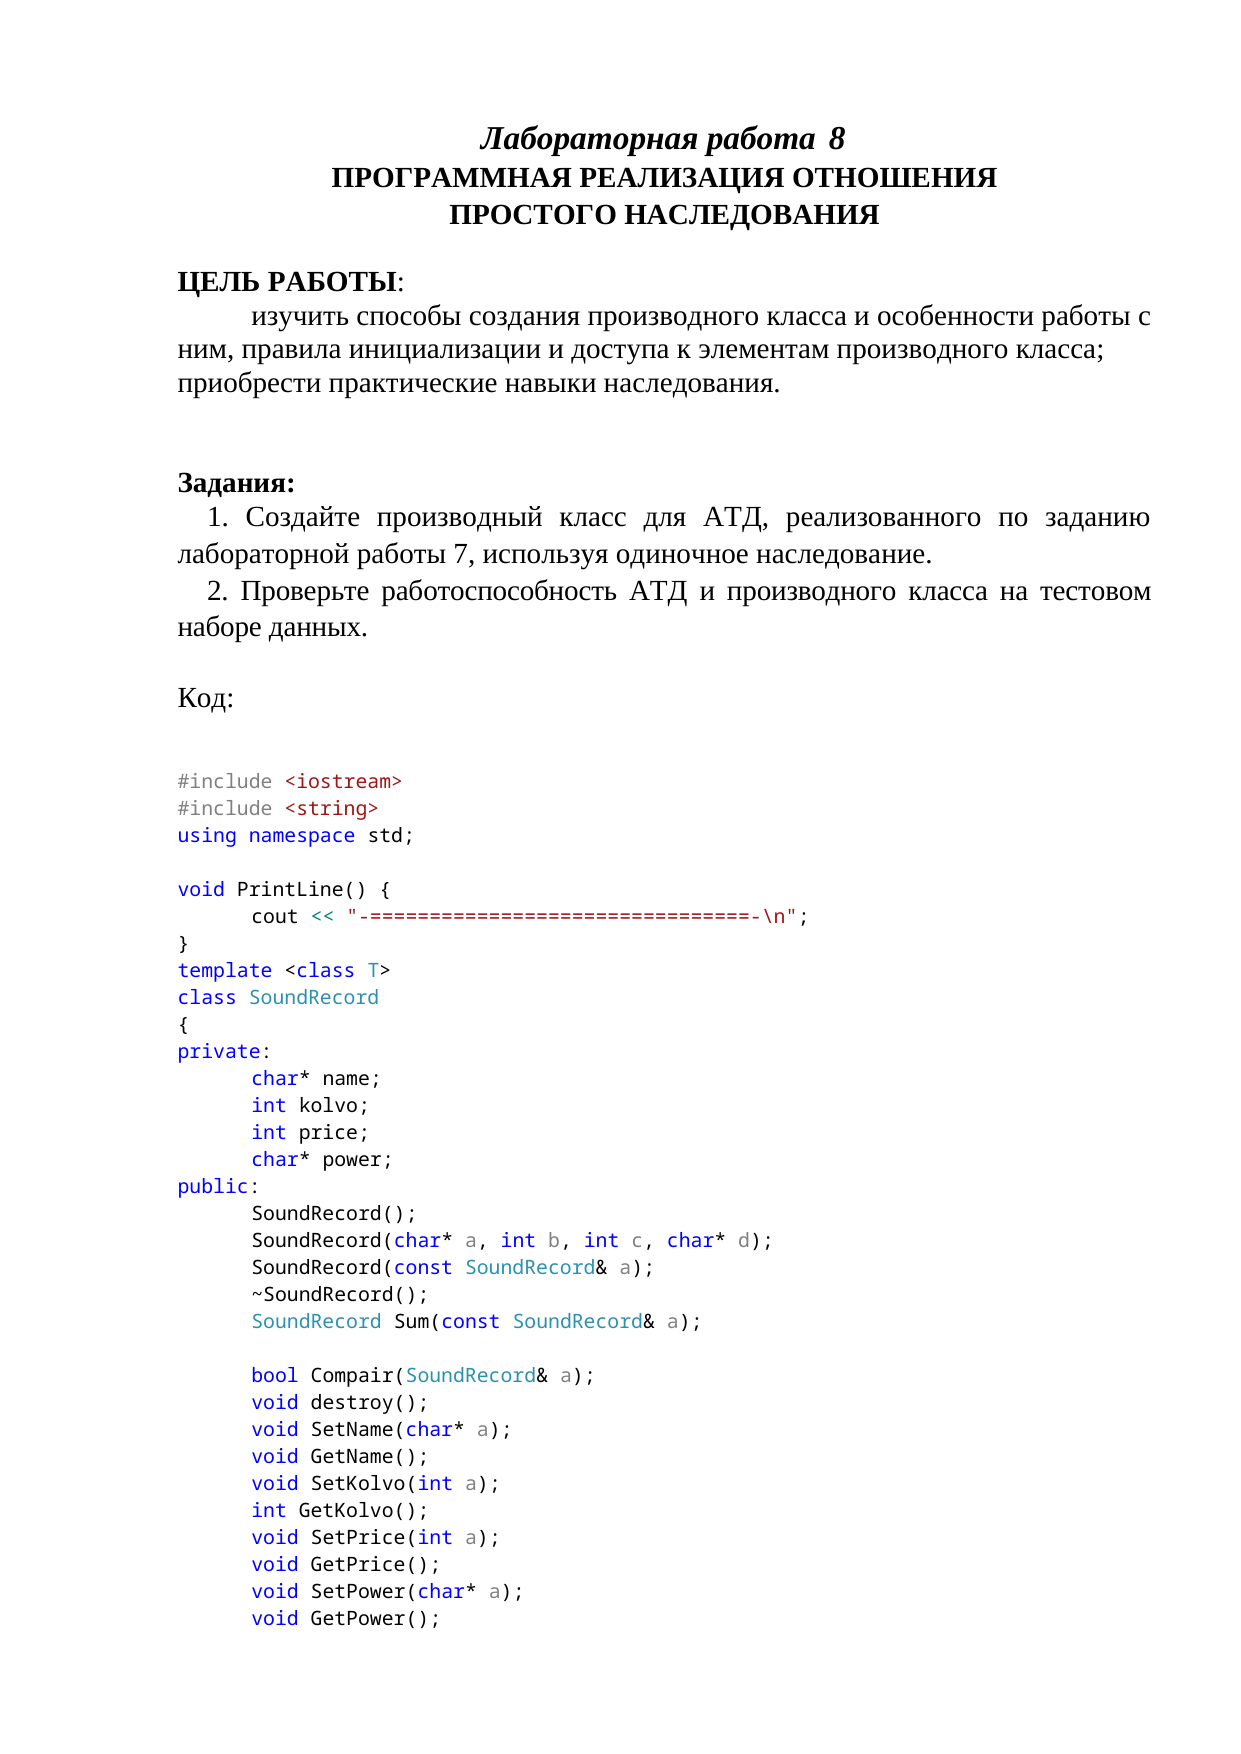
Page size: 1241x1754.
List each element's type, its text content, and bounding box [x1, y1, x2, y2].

text void SetPrice(int a); [177, 1523, 1152, 1550]
text char* name; [177, 1064, 1152, 1091]
text void SetName(char* a); [177, 1415, 1152, 1442]
text #include <string> [177, 794, 1152, 821]
text cout << "-================================-\n"; [177, 902, 1152, 929]
text private: [177, 1037, 1152, 1064]
text template <class T> [177, 956, 1152, 983]
text ЦЕЛЬ РАБОТЫ: [177, 264, 1152, 298]
text SoundRecord Sum(const SoundRecord& a); [177, 1307, 1152, 1334]
text Лабораторная работа 8 [177, 118, 1152, 156]
text void GetPower(); [177, 1604, 1152, 1631]
text 2. Проверьте работоспособность АТД и производного класса на тестовом наборе данных. [177, 573, 1152, 643]
subtitle ПРОГРАММНАЯ РЕАЛИЗАЦИЯ ОТНОШЕНИЯ [177, 160, 1152, 194]
text using namespace std; [177, 821, 1152, 848]
text int price; [177, 1118, 1152, 1145]
text { [177, 1010, 1152, 1037]
text int kolvo; [177, 1091, 1152, 1118]
text SoundRecord(char* a, int b, int c, char* d); [177, 1226, 1152, 1253]
text SoundRecord(const SoundRecord& a); [177, 1253, 1152, 1280]
text void SetKolvo(int a); [177, 1469, 1152, 1496]
text void destroy(); [177, 1388, 1152, 1415]
text Код: [177, 680, 1152, 713]
text изучить способы создания производного класса и особенности работы с ним, правила инициализации и доступа к элементам производного класса; приобрести практические навыки наследования. [177, 298, 1152, 398]
text ПРОСТОГО НАСЛЕДОВАНИЯ [177, 197, 1152, 231]
text SoundRecord(); [177, 1199, 1152, 1226]
text ~SoundRecord(); [177, 1280, 1152, 1307]
text bool Compair(SoundRecord& a); [177, 1361, 1152, 1388]
text int GetKolvo(); [177, 1496, 1152, 1523]
text } [177, 929, 1152, 956]
text char* power; [177, 1145, 1152, 1172]
text 1. Создайте производный класс для АТД, реализованного по заданию лабораторной работы 7, используя одиночное наследование. [177, 499, 1152, 569]
text void GetPrice(); [177, 1550, 1152, 1577]
text class SoundRecord [177, 983, 1152, 1010]
text void GetName(); [177, 1442, 1152, 1469]
text #include <iostream> [177, 767, 1152, 794]
text void PrintLine() { [177, 875, 1152, 902]
text void SetPower(char* a); [177, 1577, 1152, 1604]
text Задания: [177, 465, 1152, 499]
text public: [177, 1172, 1152, 1199]
